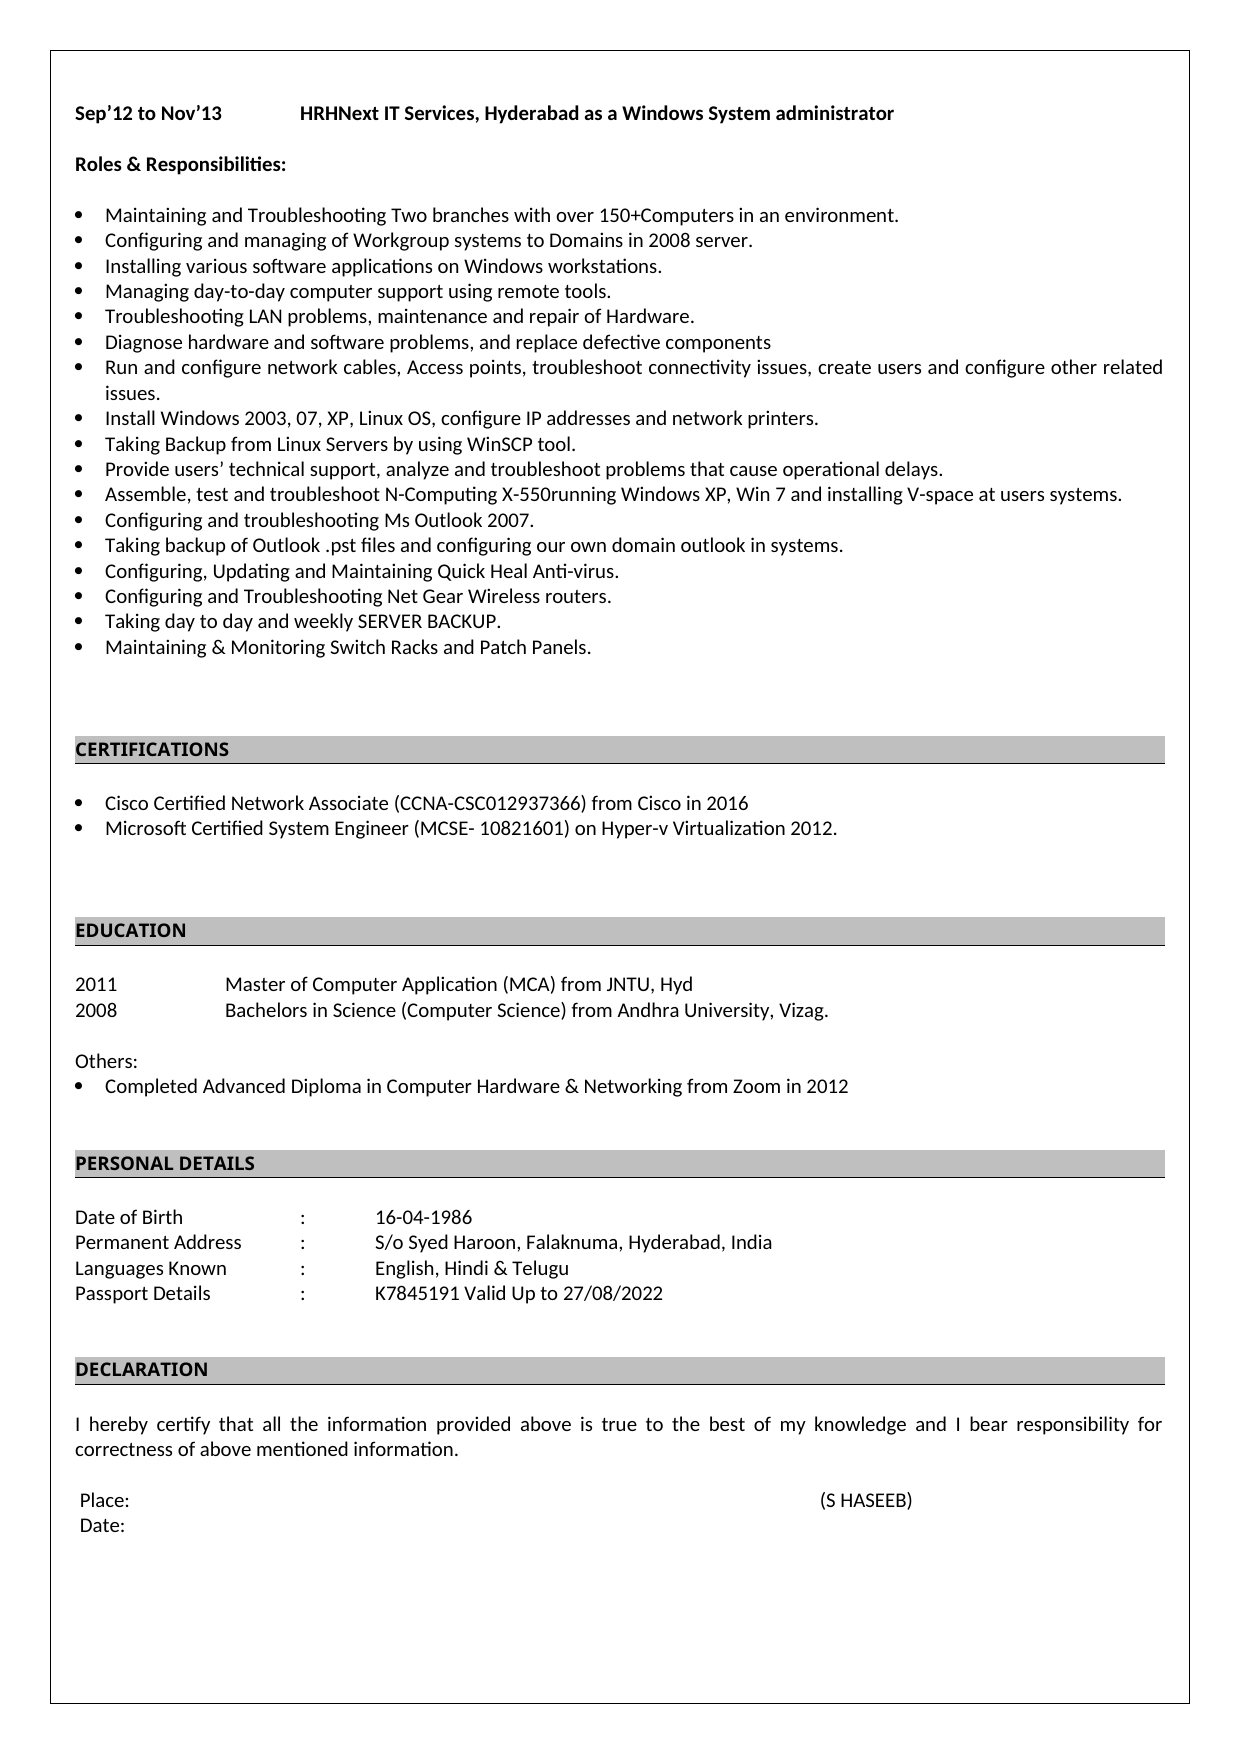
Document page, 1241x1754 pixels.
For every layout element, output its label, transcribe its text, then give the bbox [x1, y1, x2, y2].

list Taking Backup from Linux Servers by using WinSCP tool. [75, 431, 1165, 456]
text EDUCATION [75, 917, 1165, 945]
text Sep’12 to Nov’13 HRHNext IT Services, Hyderabad as a Windows System administrator [75, 100, 1165, 126]
text Date: [75, 1512, 1165, 1538]
text Others: [75, 1048, 1165, 1073]
list Taking day to day and weekly SERVER BACKUP. [75, 609, 1165, 634]
list Run and configure network cables, Access points, troubleshoot connectivity issues, create users and configure other related issues. [75, 354, 1165, 405]
list Maintaining and Troubleshooting Two branches with over 150+Computers in an environment. [75, 202, 1165, 227]
text I hereby certify that all the information provided above is true to the best of my knowledge and I bear responsibility for correctness of above mentioned information. [75, 1411, 1165, 1462]
list Maintaining & Monitoring Switch Racks and Patch Panels. [75, 634, 1165, 659]
list Microsoft Certified System Engineer (MCSE- 10821601) on Hyper-v Virtualization 2012. [75, 816, 1165, 841]
text 2011 Master of Computer Application (MCA) from JNTU, Hyd [75, 972, 1165, 997]
list Managing day-to-day computer support using remote tools. [75, 278, 1165, 304]
text Permanent Address : S/o Syed Haroon, Falaknuma, Hyderabad, India [75, 1229, 1165, 1255]
list Install Windows 2003, 07, XP, Linux OS, configure IP addresses and network printers. [75, 405, 1165, 431]
text Passport Details : K7845191 Valid Up to 27/08/2022 [75, 1280, 1165, 1306]
list Completed Advanced Diploma in Computer Hardware & Networking from Zoom in 2012 [75, 1073, 1165, 1099]
text Languages Known : English, Hindi & Telugu [75, 1255, 1165, 1280]
list Configuring, Updating and Maintaining Quick Heal Anti-virus. [75, 558, 1165, 583]
text DECLARATION [75, 1357, 1165, 1384]
list Taking backup of Outlook .pst files and configuring our own domain outlook in systems. [75, 532, 1165, 558]
list Installing various software applications on Windows workstations. [75, 253, 1165, 278]
list Diagnose hardware and software problems, and replace defective components [75, 329, 1165, 354]
list Assemble, test and troubleshoot N-Computing X-550running Windows XP, Win 7 and installing V-space at users systems. [75, 482, 1165, 507]
text Date of Birth : 16-04-1986 [75, 1204, 1165, 1229]
list Provide users’ technical support, analyze and troubleshoot problems that cause operational delays. [75, 456, 1165, 482]
text 2008 Bachelors in Science (Computer Science) from Andhra University, Vizag. [75, 997, 1165, 1022]
text Place: (S HASEEB) [75, 1487, 1165, 1512]
text CERTIFICATIONS [75, 736, 1165, 763]
list Troubleshooting LAN problems, maintenance and repair of Hardware. [75, 304, 1165, 329]
list Configuring and managing of Workgroup systems to Domains in 2008 server. [75, 227, 1165, 253]
list Configuring and troubleshooting Ms Outlook 2007. [75, 507, 1165, 532]
text PERSONAL DETAILS [75, 1150, 1165, 1177]
list Configuring and Troubleshooting Net Gear Wireless routers. [75, 583, 1165, 609]
list Cisco Certified Network Associate (CCNA-CSC012937366) from Cisco in 2016 [75, 790, 1165, 816]
text Roles & Responsibilities: [75, 151, 1165, 177]
